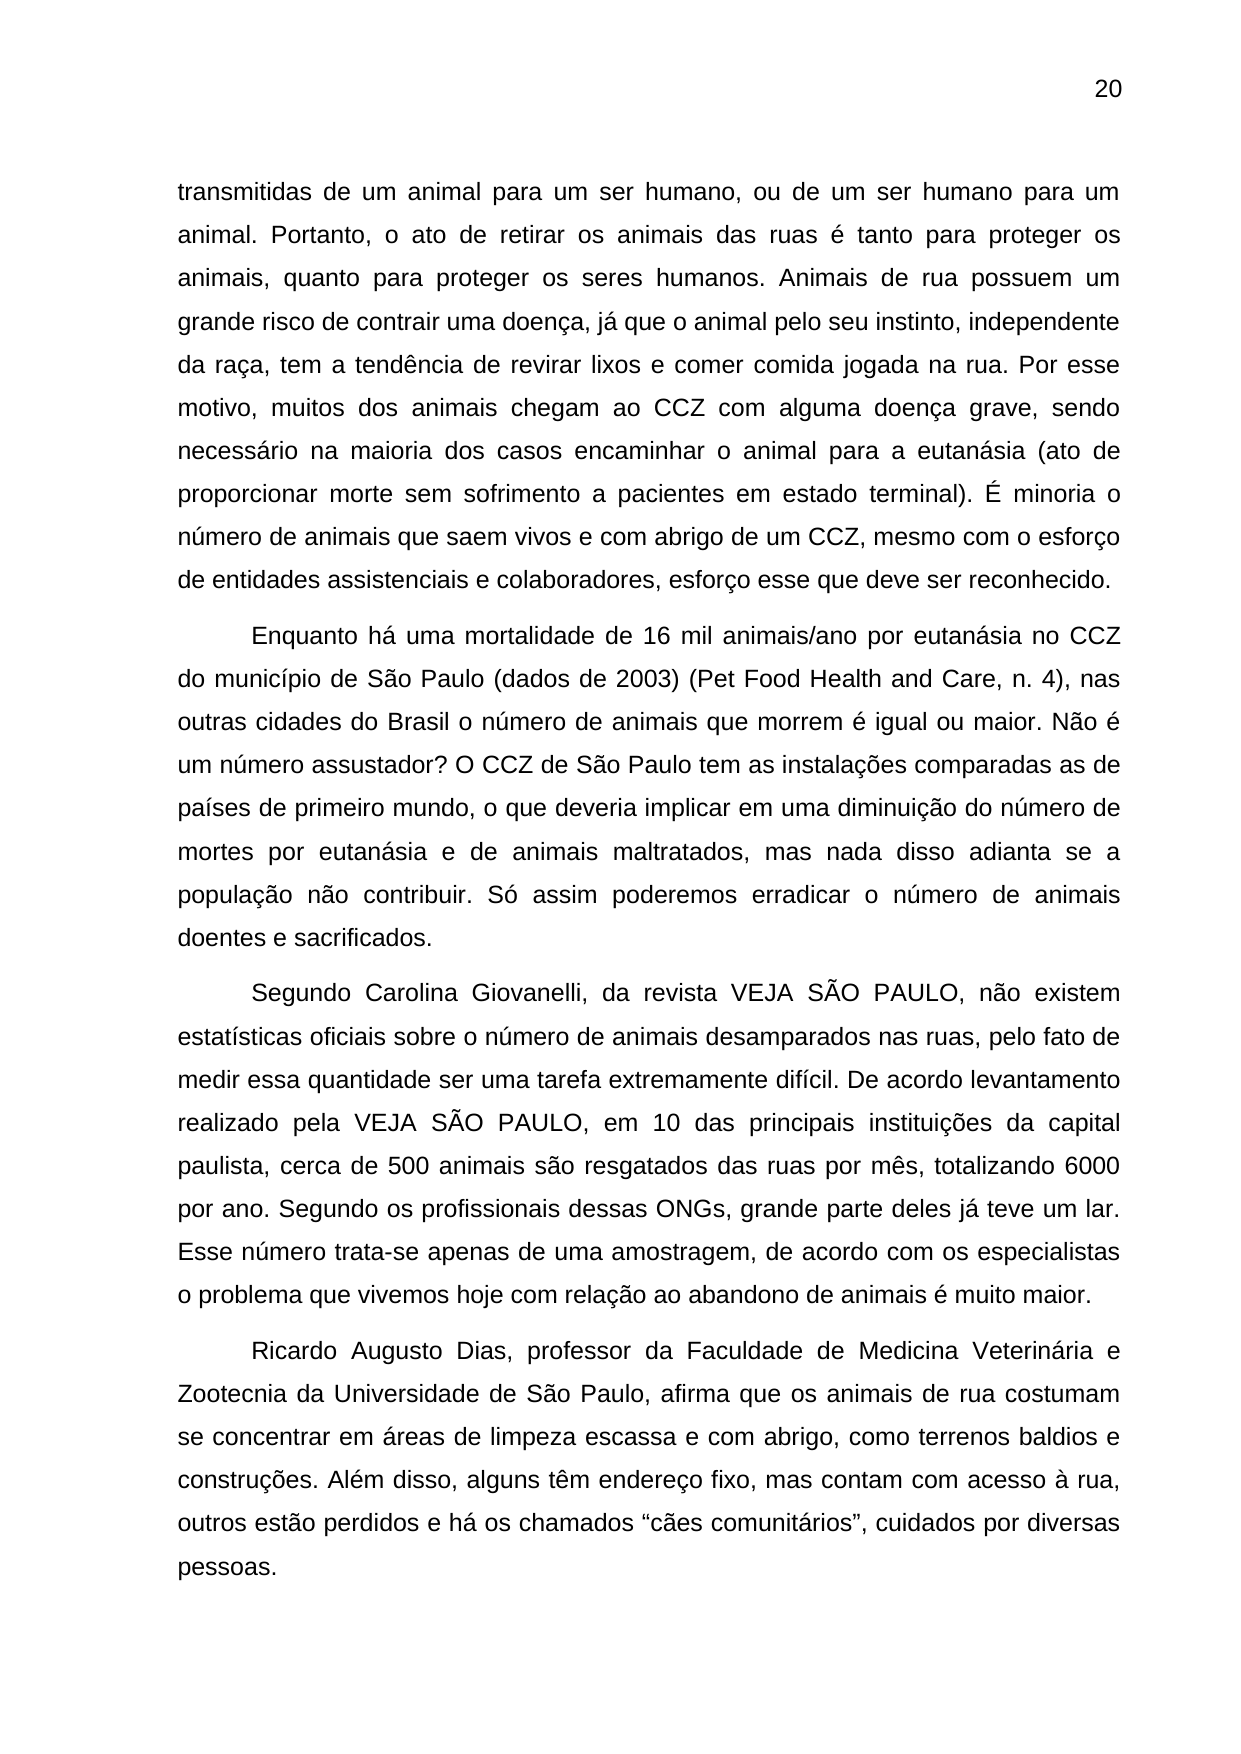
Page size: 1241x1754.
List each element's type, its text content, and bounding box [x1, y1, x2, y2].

text Segundo Carolina Giovanelli, da revista VEJA SÃO PAULO, não existem estatísticas oficiais sobre o número de animais desamparados nas ruas, pelo fato de medir essa quantidade ser uma tarefa extremamente difícil. De acordo levantamento realizado pela VEJA SÃO PAULO, em 10 das principais instituições da capital paulista, cerca de 500 animais são resgatados das ruas por mês, totalizando 6000 por ano. Segundo os profissionais dessas ONGs, grande parte deles já teve um lar. Esse número trata-se apenas de uma amostragem, de acordo com os especialistas o problema que vivemos hoje com relação ao abandono de animais é muito maior. [177, 978, 1122, 1309]
text Ricardo Augusto Dias, professor da Faculdade de Medicina Veterinária e Zootecnia da Universidade de São Paulo, afirma que os animais de rua costumam se concentrar em áreas de limpeza escassa e com abrigo, como terrenos baldios e construções. Além disso, alguns têm endereço fixo, mas contam com acesso à rua, outros estão perdidos e há os chamados “cães comunitários”, cuidados por diversas pessoas. [177, 1336, 1122, 1580]
text Enquanto há uma mortalidade de 16 mil animais/ano por eutanásia no CCZ do município de São Paulo (dados de 2003) (Pet Food Health and Care, n. 4), nas outras cidades do Brasil o número de animais que morrem é igual ou maior. Não é um número assustador? O CCZ de São Paulo tem as instalações comparadas as de países de primeiro mundo, o que deveria implicar em uma diminuição do número de mortes por eutanásia e de animais maltratados, mas nada disso adianta se a população não contribuir. Só assim poderemos erradicar o número de animais doentes e sacrificados. [177, 621, 1122, 952]
